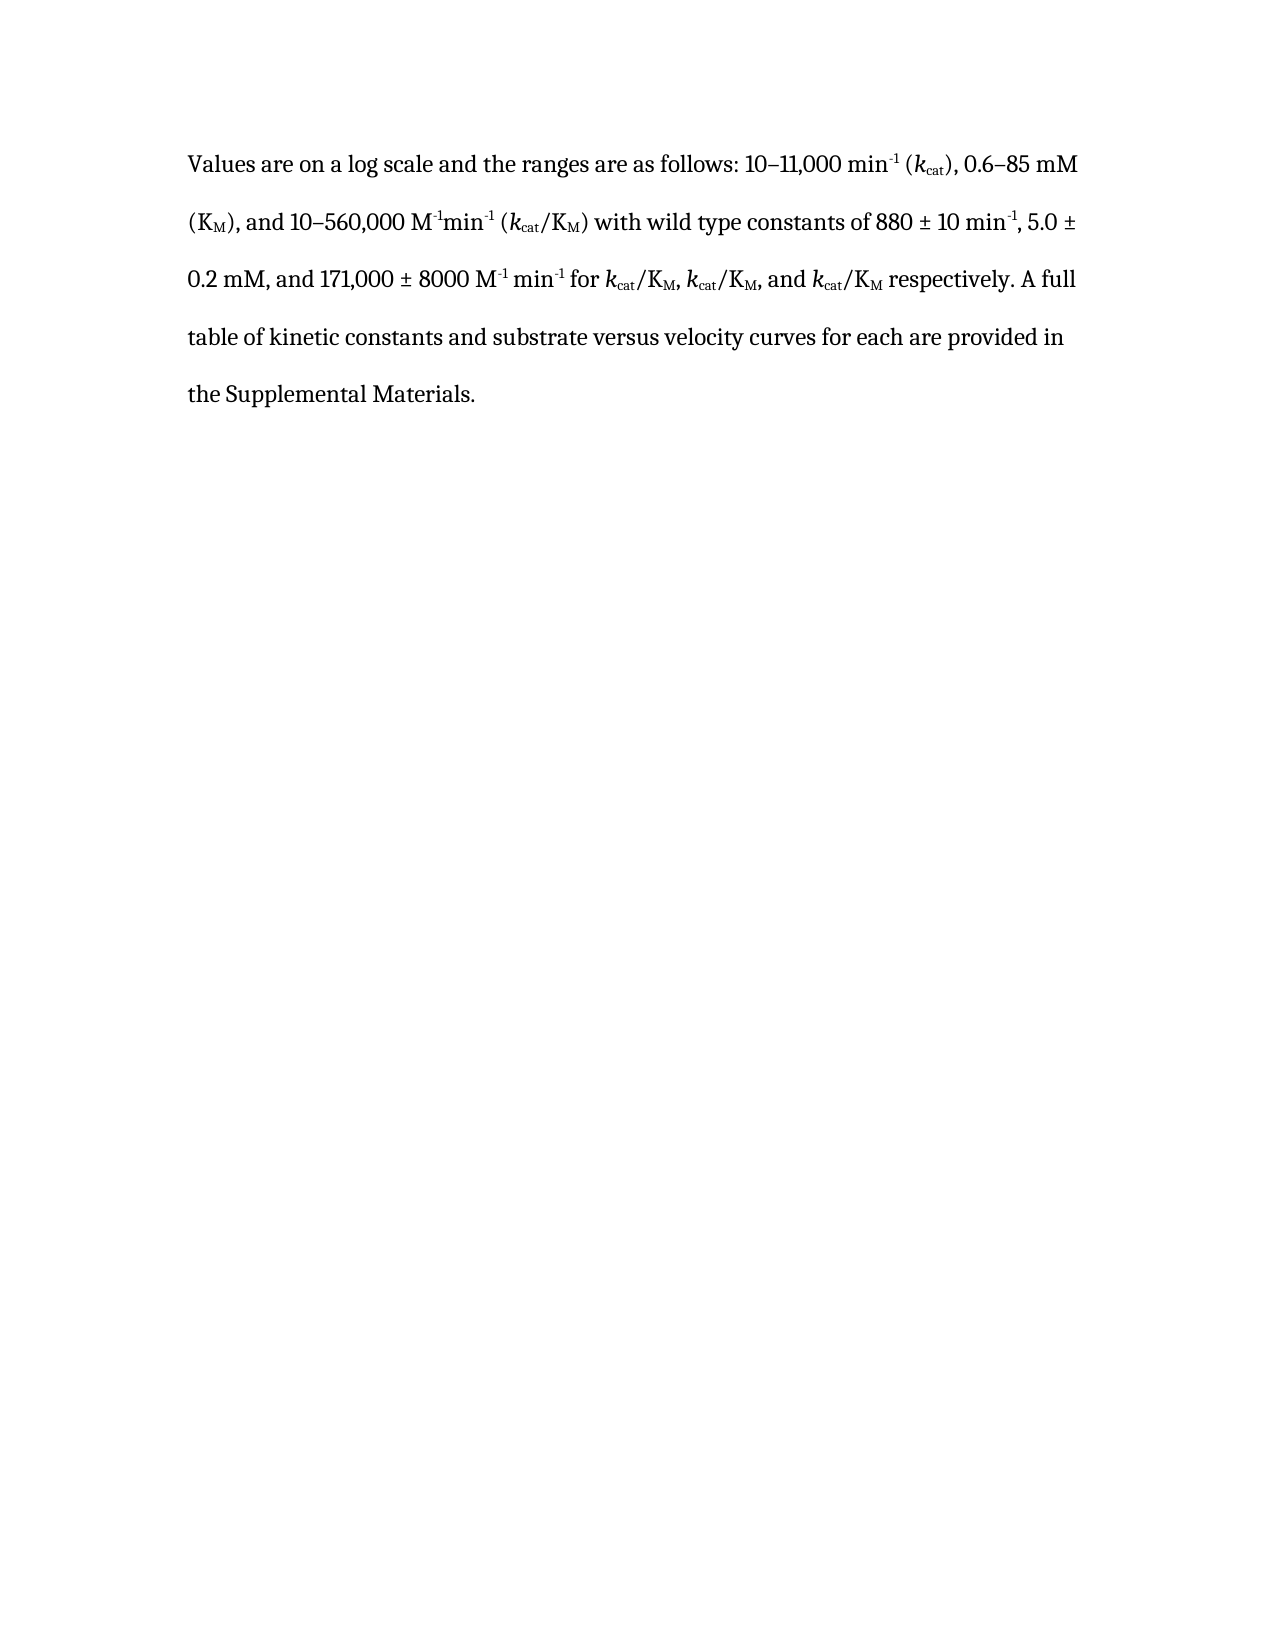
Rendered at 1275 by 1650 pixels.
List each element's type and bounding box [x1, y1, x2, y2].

text [187, 150, 1087, 409]
